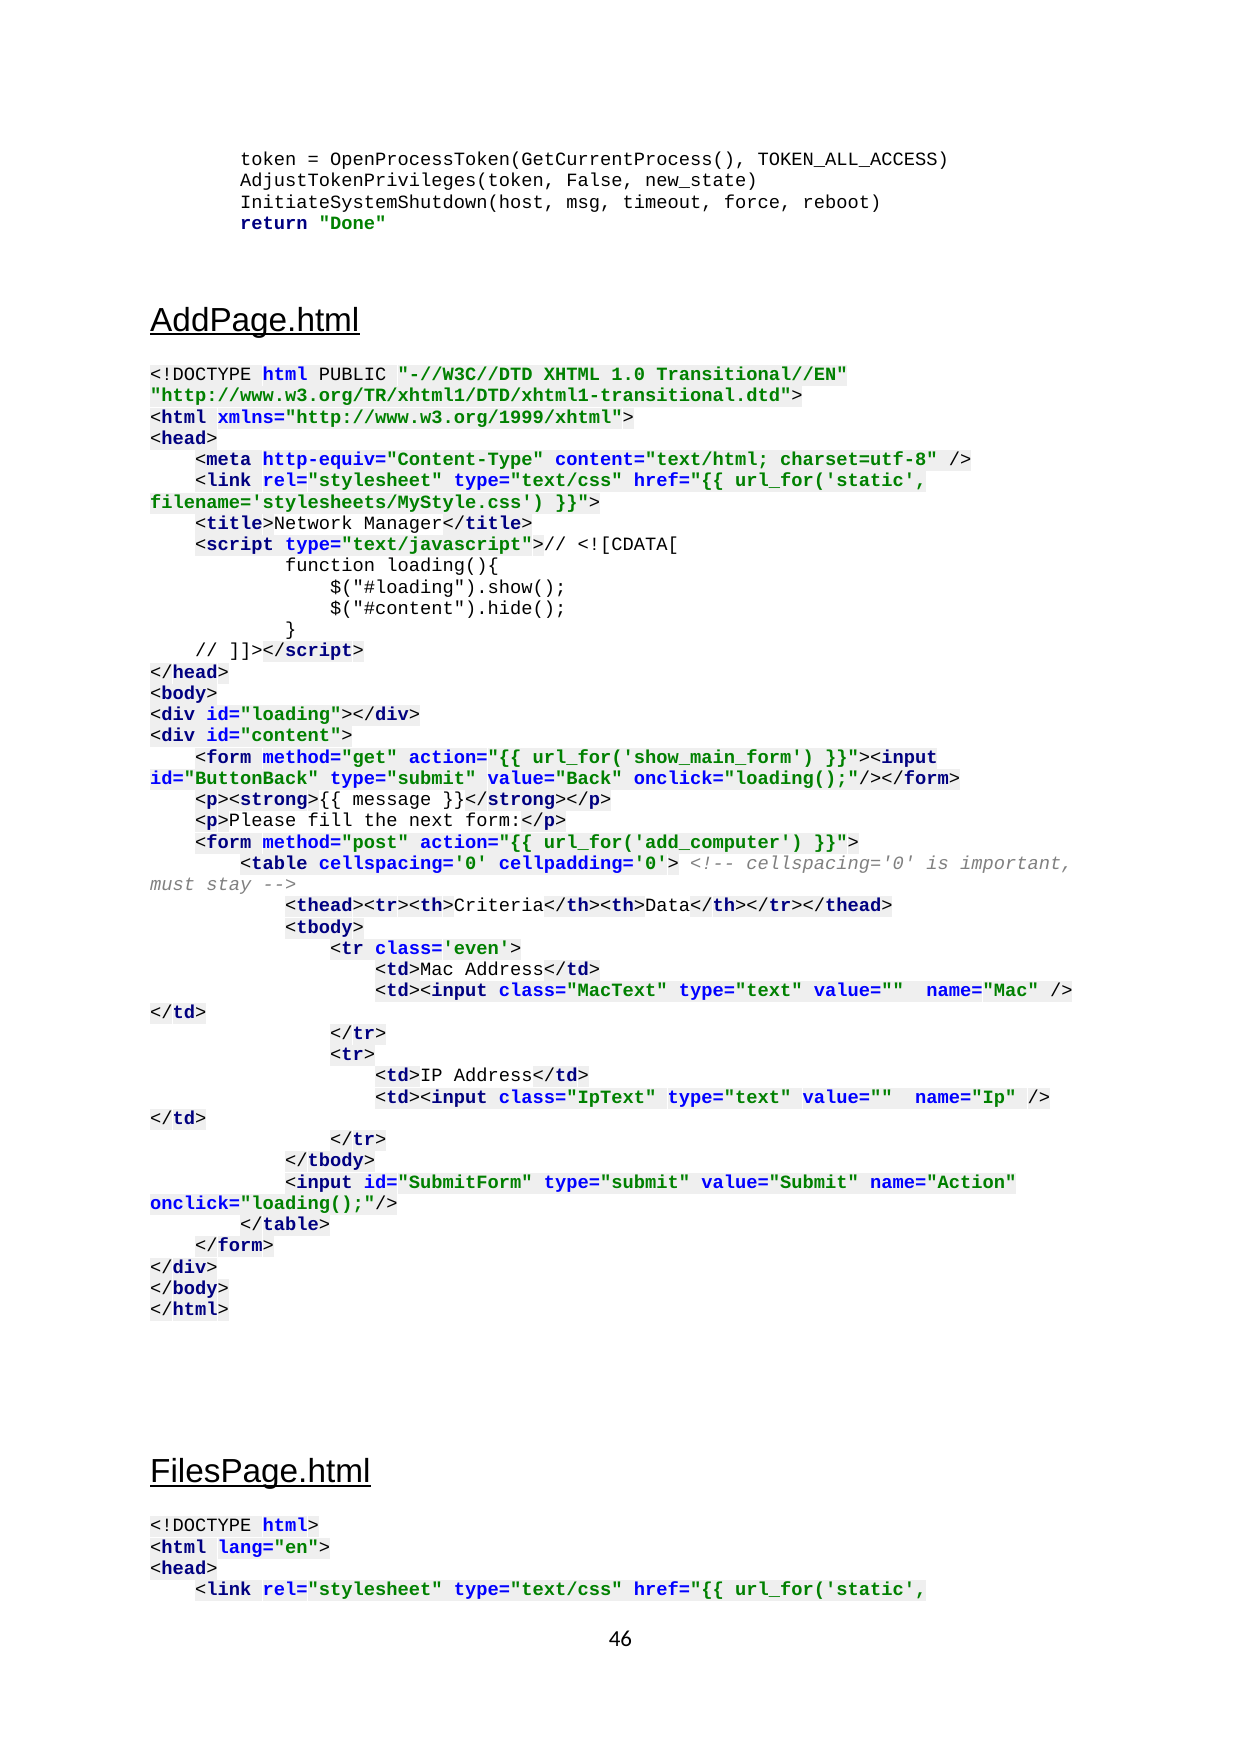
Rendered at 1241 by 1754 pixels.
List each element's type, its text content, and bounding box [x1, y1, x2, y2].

text FilesPage.html [150, 1451, 1090, 1490]
text AddPage.html [150, 300, 1090, 338]
text <!DOCTYPE html PUBLIC "-//W3C//DTD XHTML 1.0 Transitional//EN" "http://www.w3.org/TR/xhtml1/DTD/xhtml1-transitional.dtd"> <html xmlns="http://www.w3.org/1999/xhtml"> <head> <meta http-equiv="Content-Type" content="text/html; charset=utf-8" /> <link rel="stylesheet" type="text/css" href="{{ url_for('static', filename='stylesheets/MyStyle.css') }}"> <title>Network Manager</title> <script type="text/javascript">// <![CDATA[ function loading(){ $("#loading").show(); $("#content").hide(); } // ]]></script> </head> <body> <div id="loading"></div> <div id="content"> <form method="get" action="{{ url_for('show_main_form') }}"><input id="ButtonBack" type="submit" value="Back" onclick="loading();"/></form> <p><strong>{{ message }}</strong></p> <p>Please fill the next form:</p> <form method="post" action="{{ url_for('add_computer') }}"> <table cellspacing='0' cellpadding='0'> <!-- cellspacing='0' is important, must stay --> <thead><tr><th>Criteria</th><th>Data</th></tr></thead> <tbody> <tr class='even'> <td>Mac Address</td> <td><input class="MacText" type="text" value="" name="Mac" /> </td> </tr> <tr> <td>IP Address</td> <td><input class="IpText" type="text" value="" name="Ip" /> </td> </tr> </tbody> <input id="SubmitForm" type="submit" value="Submit" name="Action" onclick="loading();"/> </table> </form> </div> </body> </html> [150, 365, 1090, 1321]
